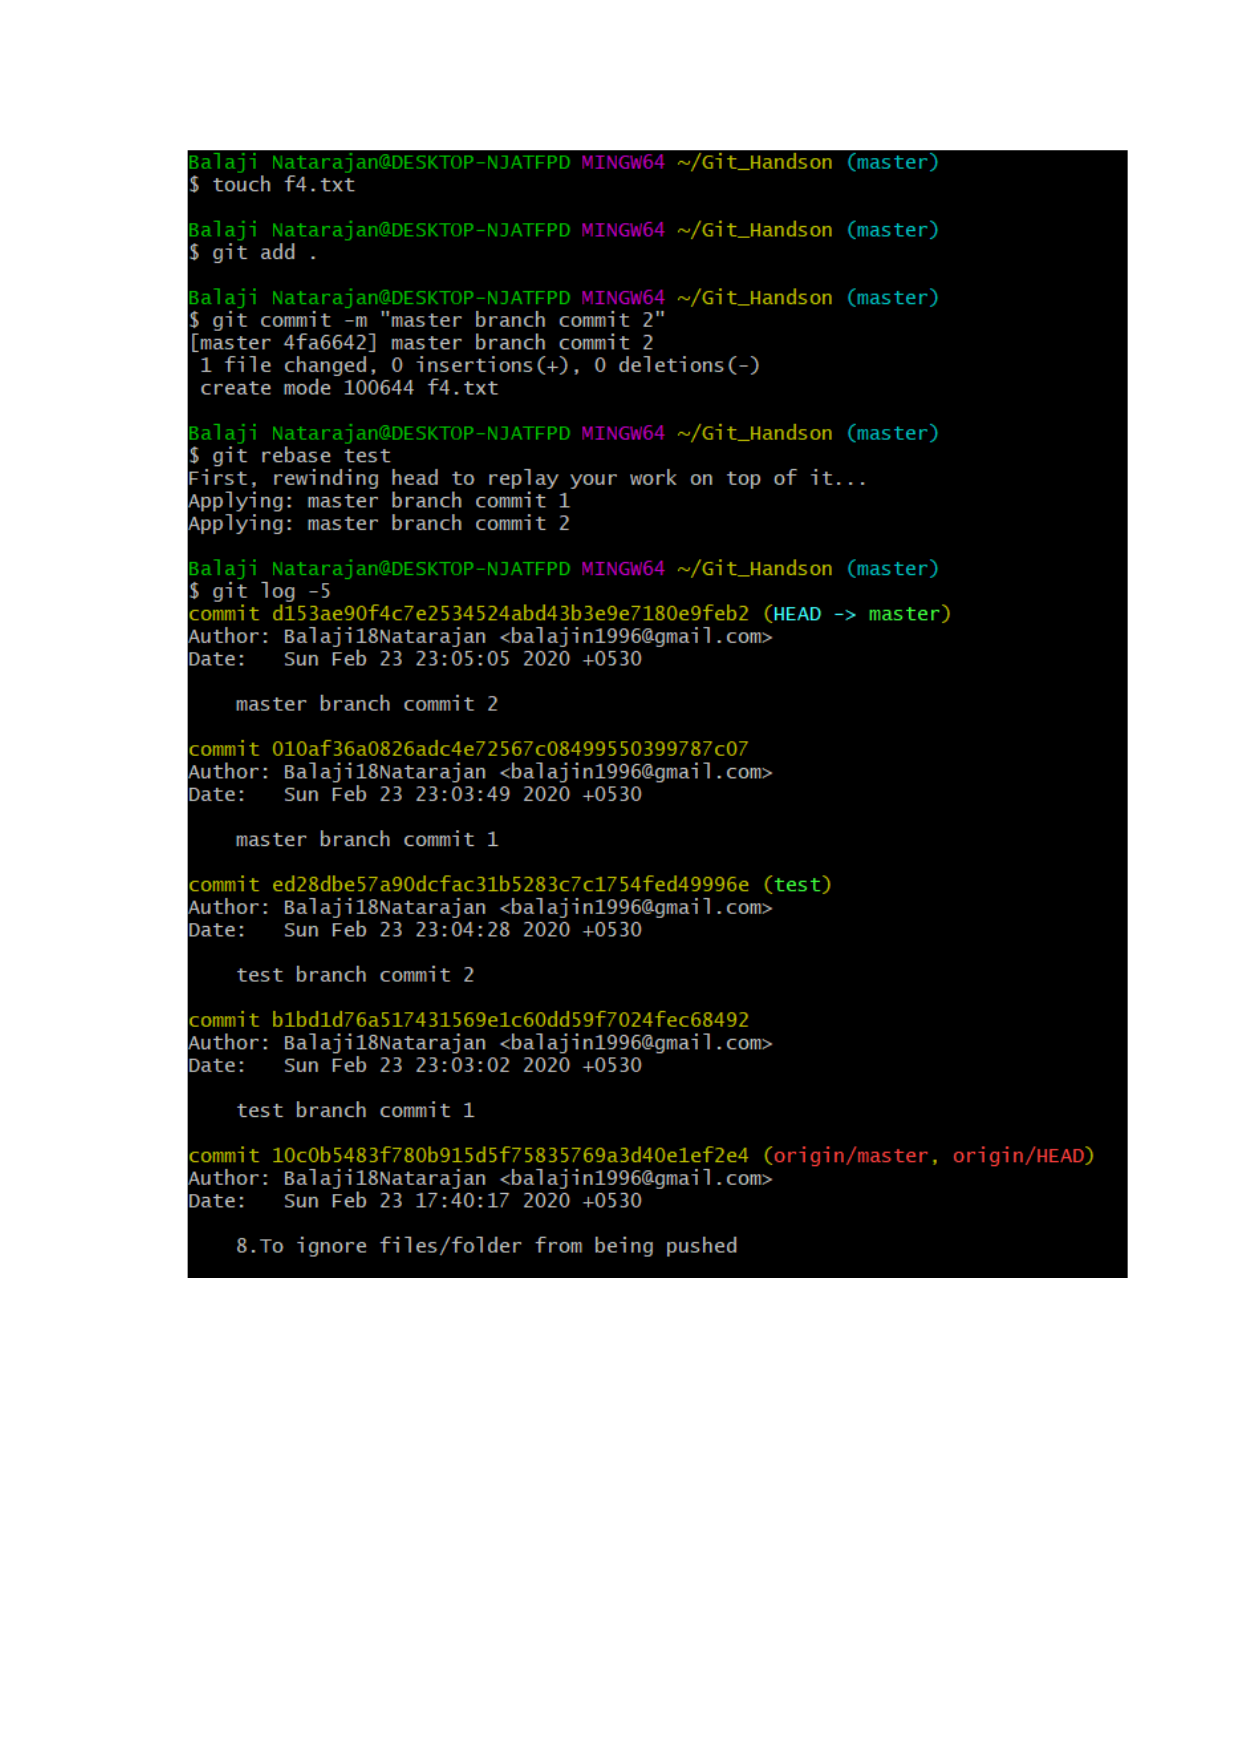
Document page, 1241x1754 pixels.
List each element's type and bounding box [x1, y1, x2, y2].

picture [187, 150, 1128, 1278]
